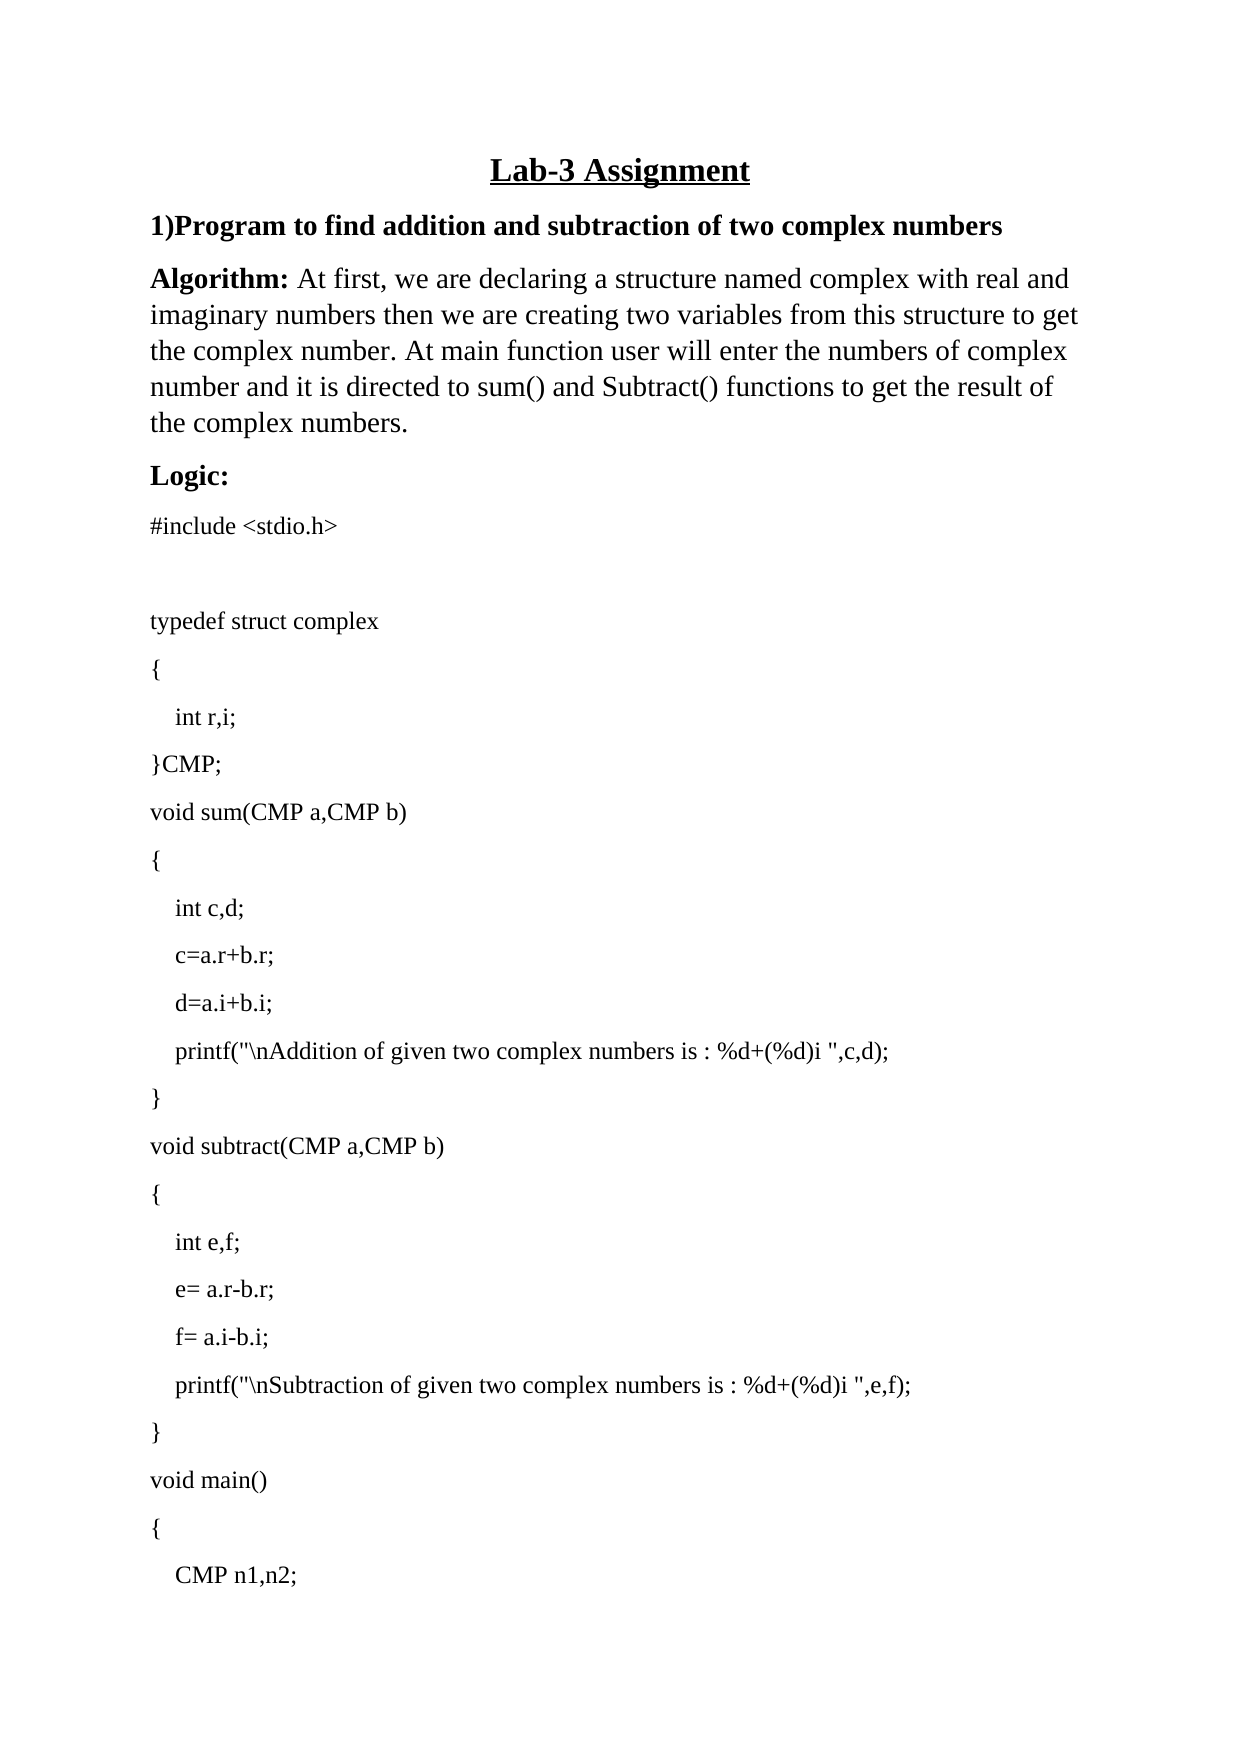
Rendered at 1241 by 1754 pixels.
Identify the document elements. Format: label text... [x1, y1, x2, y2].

text void main() [150, 1465, 1090, 1494]
text printf("\nAddition of given two complex numbers is : %d+(%d)i ",c,d); [150, 1036, 1090, 1064]
text CMP n1,n2; [150, 1561, 1090, 1589]
text } [150, 1417, 1090, 1446]
text 1)Program to find addition and subtraction of two complex numbers [150, 208, 1090, 242]
text e= a.r-b.r; [150, 1274, 1090, 1303]
text c=a.r+b.r; [150, 940, 1090, 969]
text int e,f; [150, 1227, 1090, 1255]
text }CMP; [150, 749, 1090, 778]
text } [150, 1083, 1090, 1112]
text int r,i; [150, 702, 1090, 731]
text { [150, 654, 1090, 683]
text printf("\nSubtraction of given two complex numbers is : %d+(%d)i ",e,f); [150, 1370, 1090, 1398]
text typedef struct complex [150, 606, 1090, 635]
text d=a.i+b.i; [150, 988, 1090, 1017]
text void sum(CMP a,CMP b) [150, 797, 1090, 826]
text void subtract(CMP a,CMP b) [150, 1131, 1090, 1160]
text #include <stdio.h> [150, 511, 1090, 540]
text Algorithm: At first, we are declaring a structure named complex with real and imaginary numbers then we are creating two variables from this structure to get the complex number. At main function user will enter the numbers of complex number and it is directed to sum() and Subtract() functions to get the result of the complex numbers. [150, 261, 1090, 439]
text f= a.i-b.i; [150, 1322, 1090, 1351]
text int c,d; [150, 893, 1090, 921]
text { [150, 1513, 1090, 1542]
text Lab-3 Assignment [150, 150, 1090, 188]
text Logic: [150, 458, 1090, 492]
text { [150, 845, 1090, 874]
text { [150, 1179, 1090, 1208]
